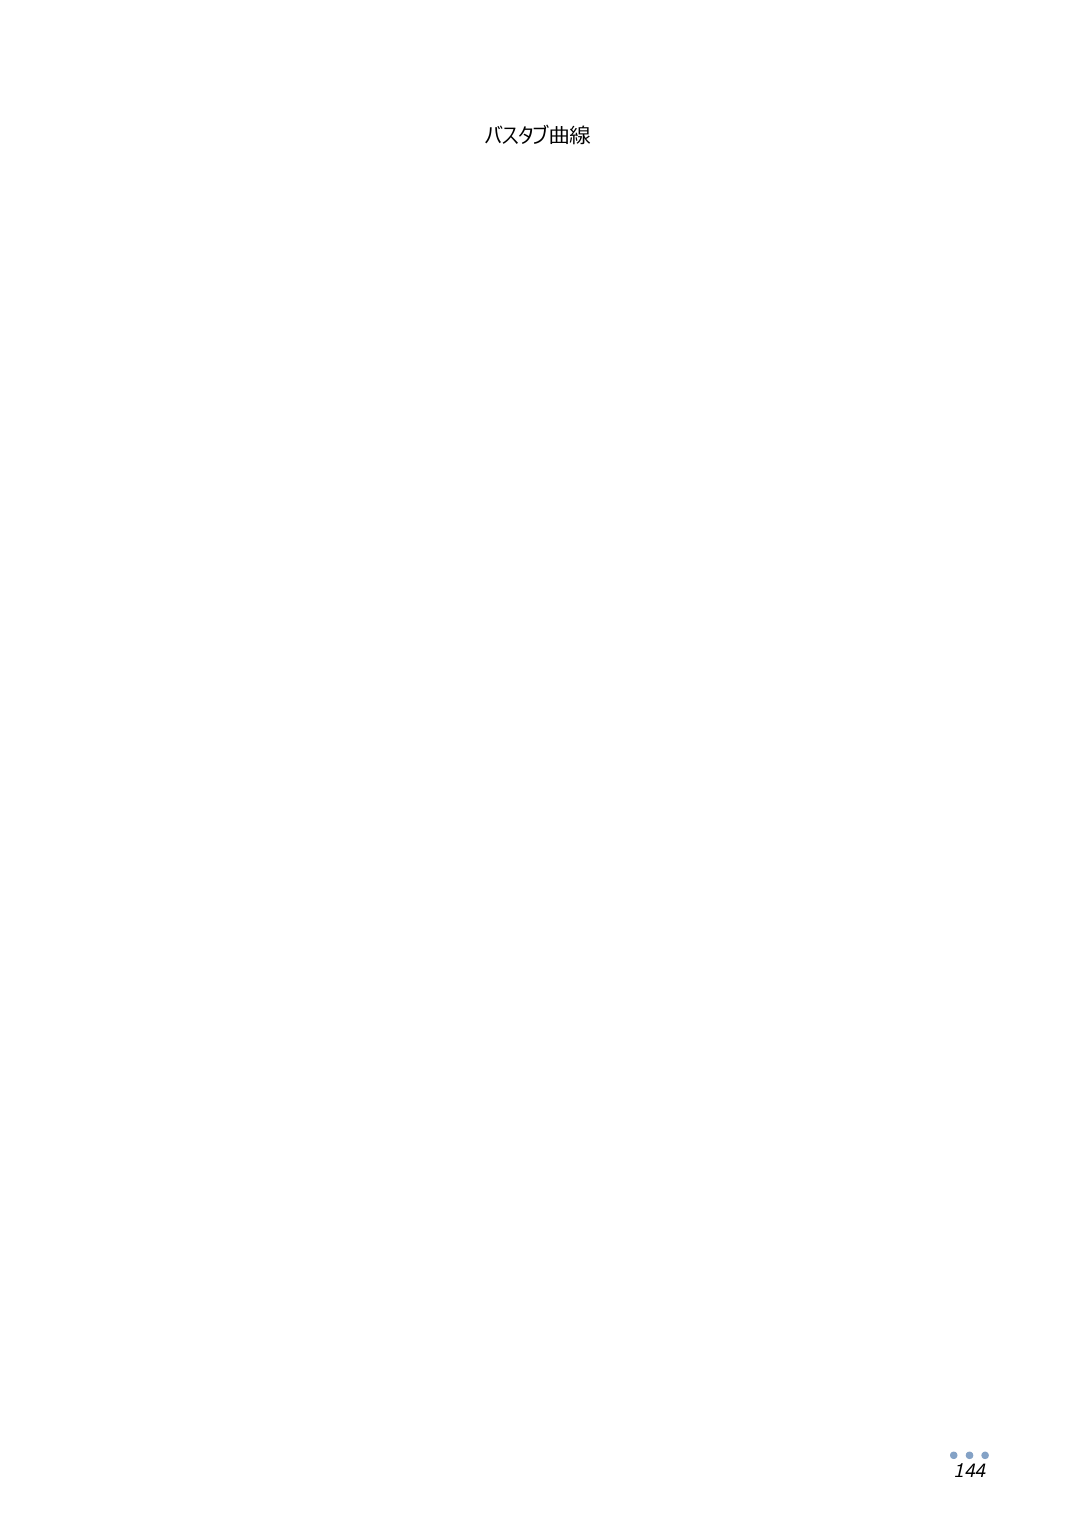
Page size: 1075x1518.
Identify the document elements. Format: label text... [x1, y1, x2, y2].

text バスタブ曲線 [79, 124, 996, 149]
